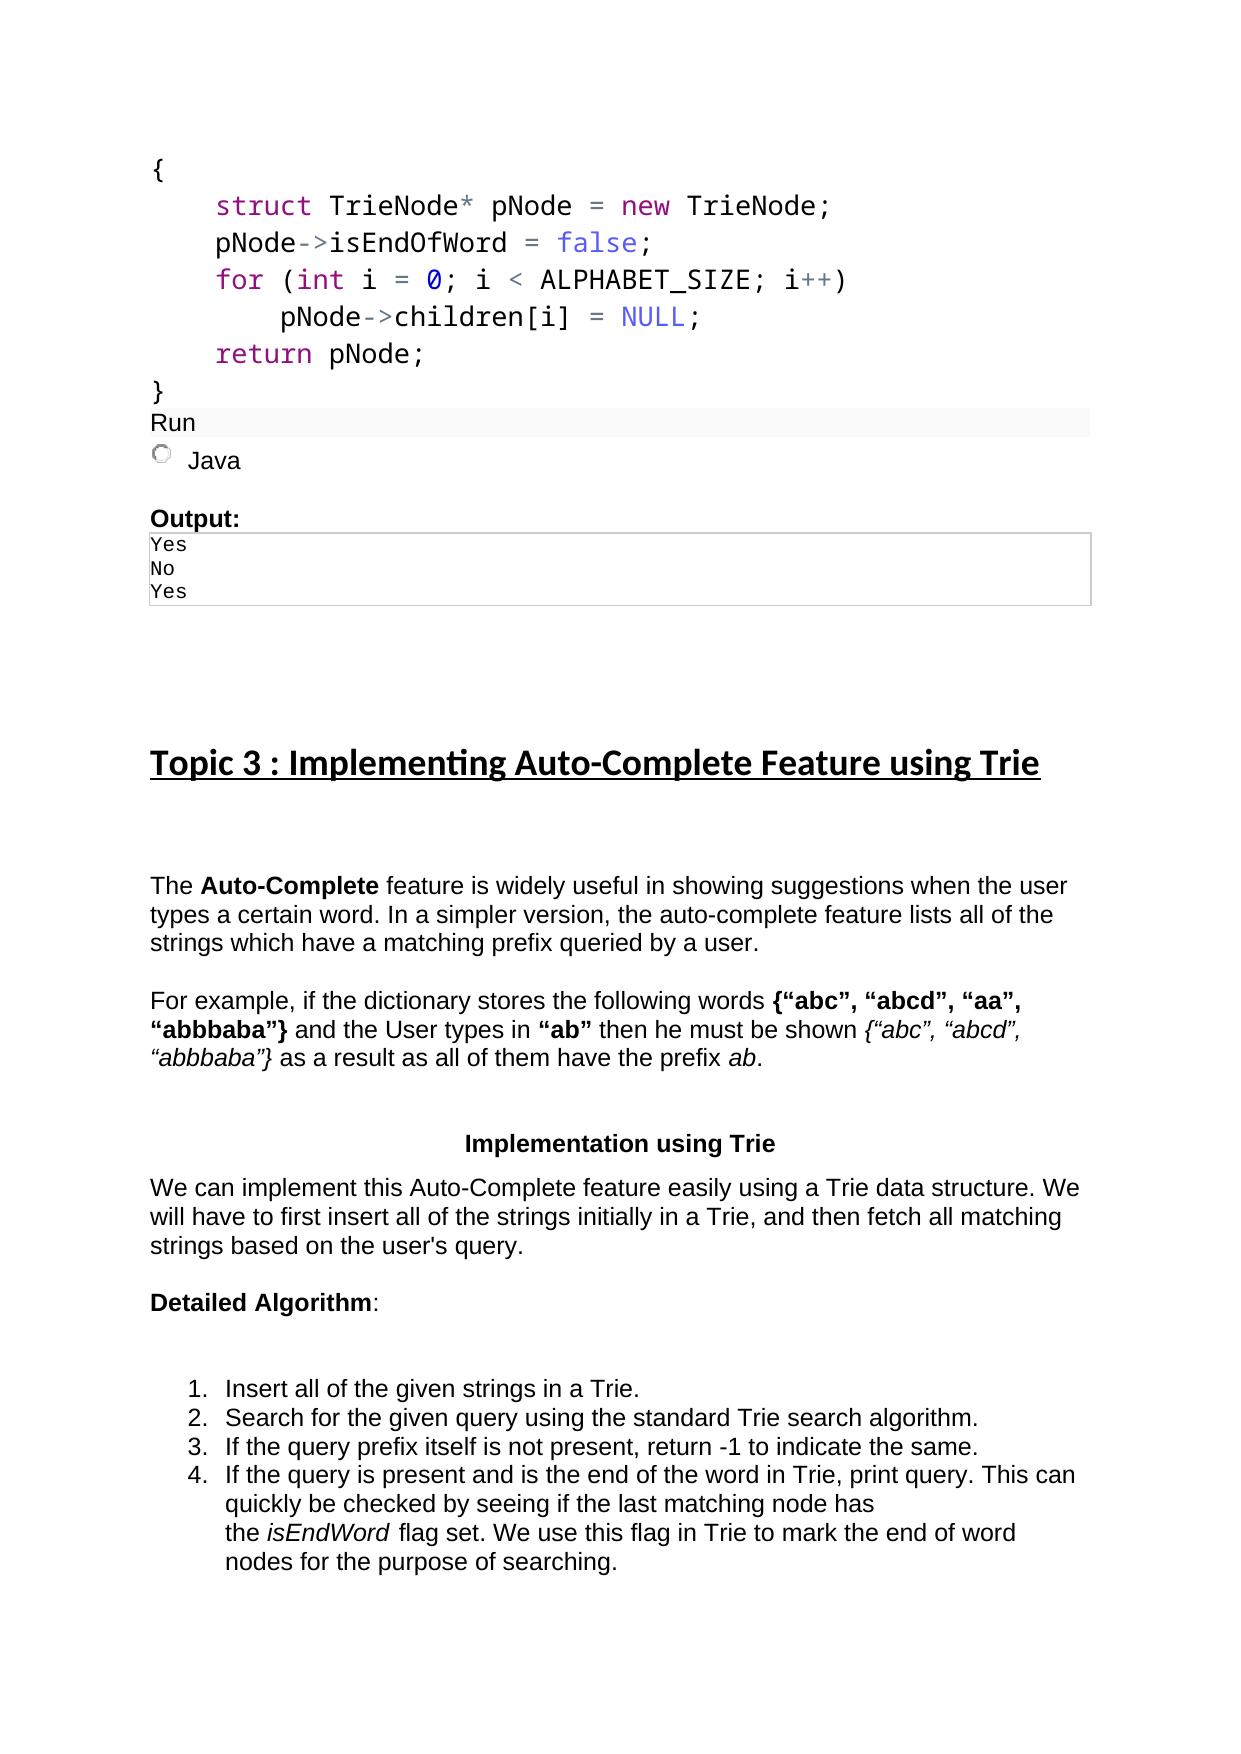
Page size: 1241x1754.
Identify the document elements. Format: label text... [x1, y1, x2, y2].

list Search for the given query using the standard Trie search algorithm. [187, 1403, 1090, 1432]
list If the query prefix itself is not present, return -1 to indicate the same. [187, 1432, 1090, 1461]
list If the query is present and is the end of the word in Trie, print query. This can quickly be checked by seeing if the last matching node has the isEndWord flag set. We use this flag in Trie to mark the end of word nodes for the purpose of searching. [187, 1461, 1090, 1576]
text { [150, 150, 1090, 187]
text pNode->isEndOfWord = false; [150, 224, 1090, 261]
list Insert all of the given strings in a Trie. [187, 1374, 1090, 1403]
text Java [150, 437, 1090, 475]
text We can implement this Auto-Complete feature easily using a Trie data structure. We will have to first insert all of the strings initially in a Trie, and then fetch all matching strings based on the user's query. Detailed Algorithm: [150, 1173, 1090, 1345]
text return pNode; [150, 334, 1090, 371]
text Output: [150, 475, 1090, 532]
text Yes No Yes [150, 534, 1090, 605]
text Implementation using Trie [150, 1129, 1090, 1158]
text Topic 3 : Implementing Auto-Complete Feature using Trie [150, 739, 1090, 784]
text for (int i = 0; i < ALPHABET_SIZE; i++) [150, 261, 1090, 297]
text } [150, 371, 1090, 408]
text The Auto-Complete feature is widely useful in showing suggestions when the user types a certain word. In a simpler version, the auto-complete feature lists all of the strings which have a matching prefix queried by a user. For example, if the dictionary stores the following words {“abc”, “abcd”, “aa”, “abbbaba”} and the User types in “ab” then he must be shown {“abc”, “abcd”, “abbbaba”} as a result as all of them have the prefix ab. [150, 871, 1090, 1129]
text pNode->children[i] = NULL; [150, 297, 1090, 334]
text struct TrieNode* pNode = new TrieNode; [150, 187, 1090, 224]
text Run [150, 408, 1090, 437]
